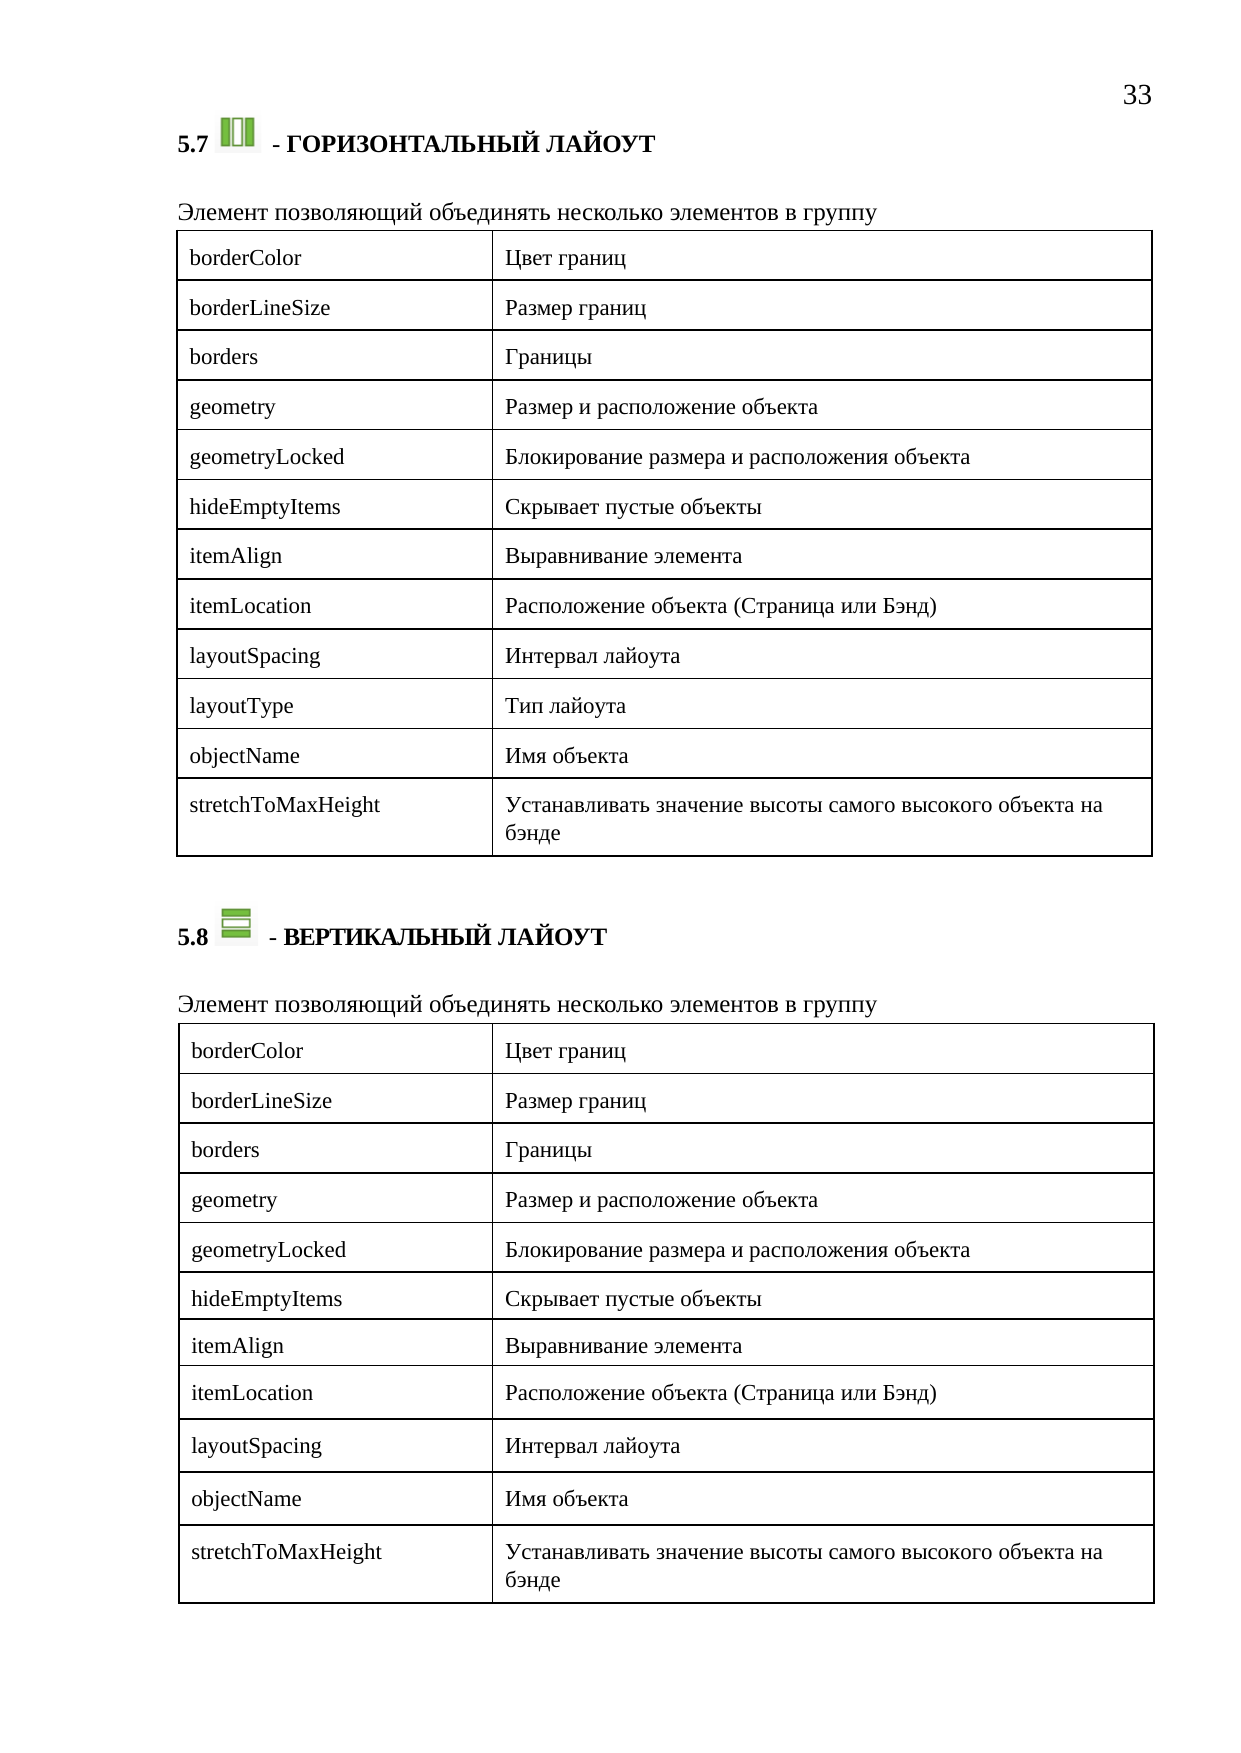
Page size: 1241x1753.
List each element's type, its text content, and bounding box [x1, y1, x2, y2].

table_cell Устанавливать значение высоты самого высокого объекта на бэнде [493, 779, 1151, 855]
table_cell itemAlign [178, 530, 492, 578]
table_cell borderLineSize [180, 1074, 492, 1122]
table_cell Выравнивание элемента [493, 1320, 1153, 1365]
table_cell Размер границ [493, 281, 1151, 329]
table_cell Скрывает пустые объекты [493, 480, 1151, 528]
table_cell itemLocation [180, 1366, 492, 1418]
table_cell layoutType [178, 679, 492, 727]
table_cell hideEmptyItems [180, 1273, 492, 1318]
text Элемент позволяющий объединять несколько элементов в группу [177, 989, 1152, 1018]
table_header Цвет границ [493, 1024, 1153, 1072]
table_cell Блокирование размера и расположения объекта [493, 1223, 1153, 1271]
table_cell Выравнивание элемента [493, 530, 1151, 578]
table_cell Тип лайоута [493, 679, 1151, 727]
table_cell itemAlign [180, 1320, 492, 1365]
table_cell Размер и расположение объекта [493, 381, 1151, 429]
table_cell Скрывает пустые объекты [493, 1273, 1153, 1318]
text 5.8 - ВЕРТИКАЛЬНЫЙ ЛАЙОУТ [177, 902, 1152, 951]
table_cell borders [180, 1124, 492, 1172]
table_cell layoutSpacing [180, 1420, 492, 1471]
table_cell Границы [493, 1124, 1153, 1172]
table_cell Интервал лайоута [493, 630, 1151, 678]
table_cell hideEmptyItems [178, 480, 492, 528]
table_cell layoutSpacing [178, 630, 492, 678]
table_header borderColor [178, 231, 492, 279]
table_cell stretchToMaxHeight [180, 1526, 492, 1602]
table_cell borders [178, 331, 492, 379]
table_cell objectName [178, 729, 492, 777]
table_header borderColor [180, 1024, 492, 1072]
table_cell geometryLocked [180, 1223, 492, 1271]
table_header Цвет границ [493, 231, 1151, 279]
table_cell geometry [178, 381, 492, 429]
text Элемент позволяющий объединять несколько элементов в группу [177, 197, 1152, 225]
table_cell Размер границ [493, 1074, 1153, 1122]
table_cell Границы [493, 331, 1151, 379]
table_cell Блокирование размера и расположения объекта [493, 430, 1151, 478]
picture [214, 110, 262, 153]
picture [214, 901, 259, 946]
text 5.7 - ГОРИЗОНТАЛЬНЫЙ ЛАЙОУТ [177, 110, 1152, 158]
table_cell geometryLocked [178, 430, 492, 478]
table_cell geometry [180, 1174, 492, 1222]
table_cell Имя объекта [493, 1473, 1153, 1524]
table_cell objectName [180, 1473, 492, 1524]
table_cell borderLineSize [178, 281, 492, 329]
table_cell Интервал лайоута [493, 1420, 1153, 1471]
table_cell Размер и расположение объекта [493, 1174, 1153, 1222]
table_cell Устанавливать значение высоты самого высокого объекта на бэнде [493, 1526, 1153, 1602]
table_cell Расположение объекта (Страница или Бэнд) [493, 580, 1151, 628]
table_cell Расположение объекта (Страница или Бэнд) [493, 1366, 1153, 1418]
table_cell stretchToMaxHeight [178, 779, 492, 855]
table_cell itemLocation [178, 580, 492, 628]
table_cell Имя объекта [493, 729, 1151, 777]
